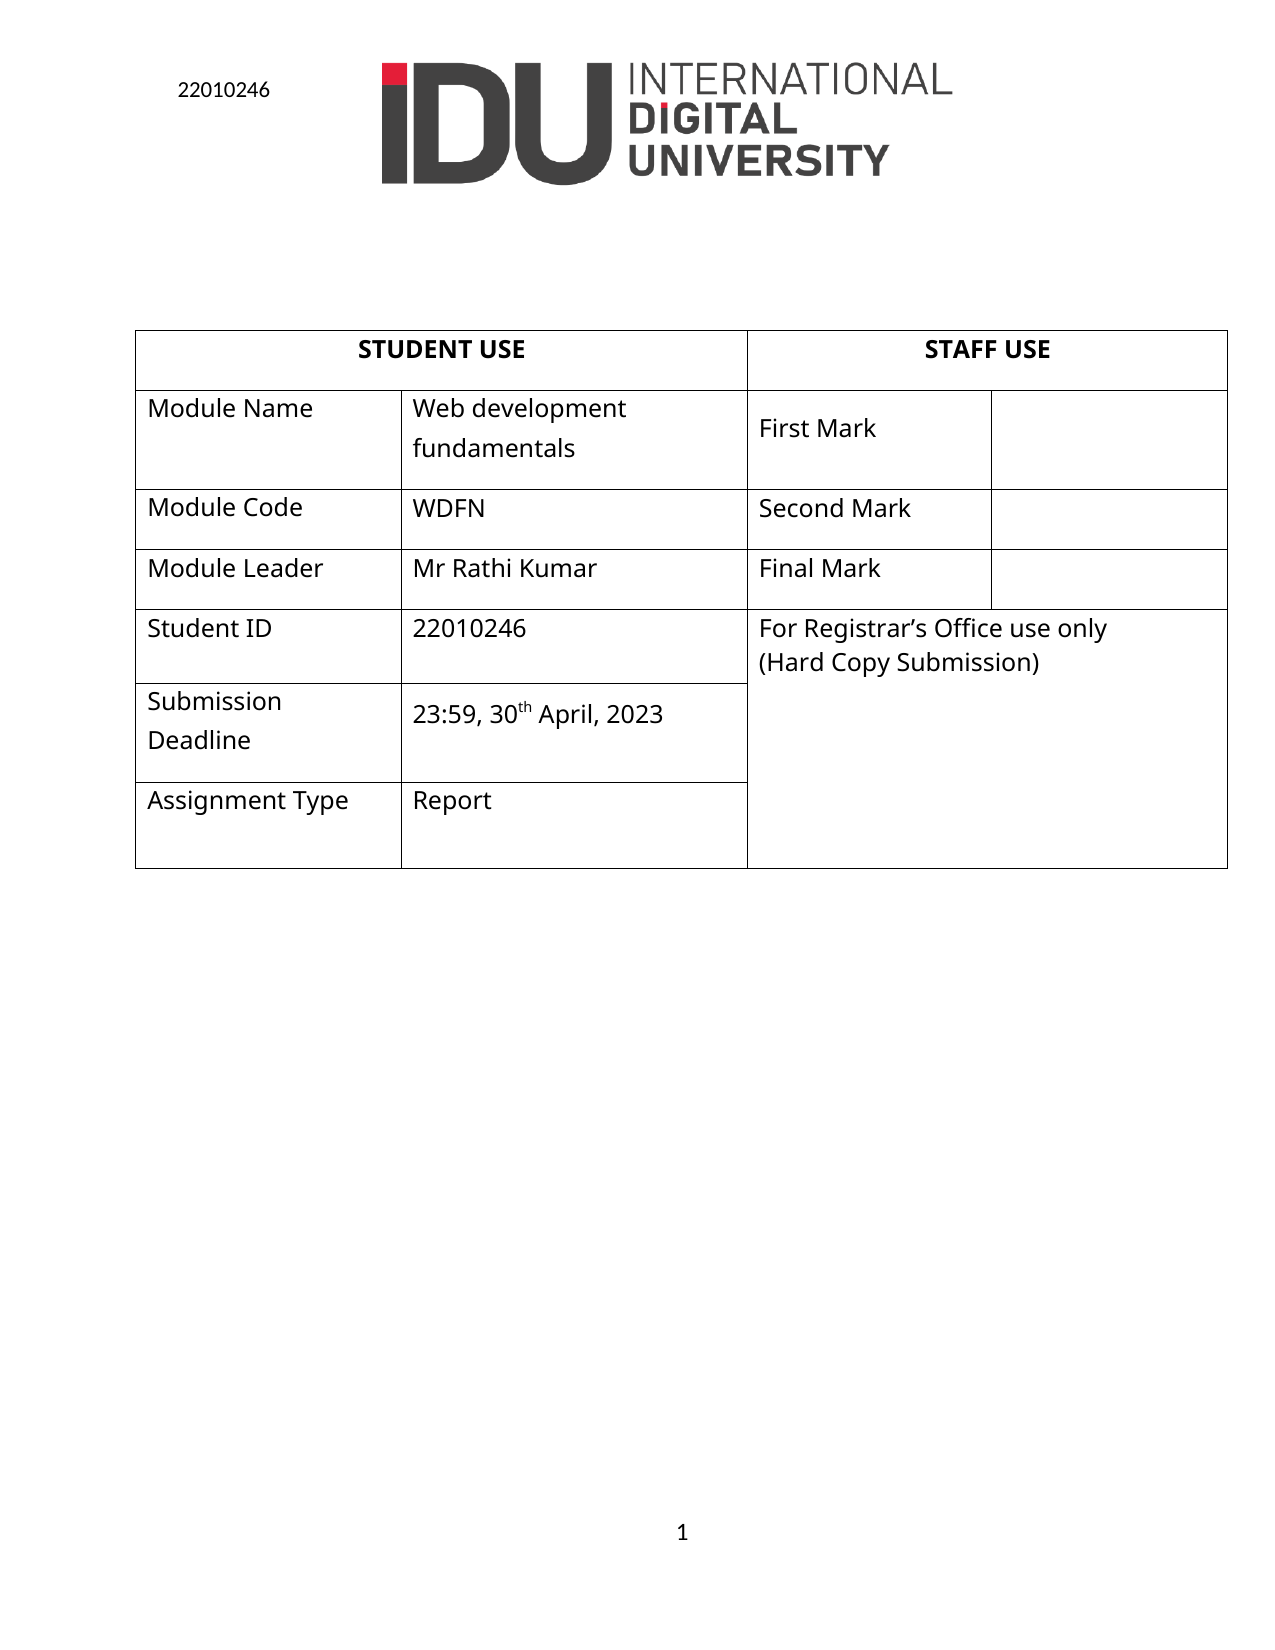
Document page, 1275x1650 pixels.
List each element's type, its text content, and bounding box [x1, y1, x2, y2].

table_cell 22010246 [402, 610, 747, 683]
table_cell [992, 391, 1227, 489]
table_cell Student ID [136, 610, 401, 683]
table_cell Report [402, 783, 747, 867]
table_cell For Registrar’s Office use only (Hard Copy Submission) [748, 610, 1227, 867]
picture [382, 62, 953, 188]
table_cell Module Code [136, 490, 401, 549]
table_cell Final Mark [748, 550, 991, 609]
table_cell Mr Rathi Kumar [402, 550, 747, 609]
table_cell First Mark [748, 391, 991, 489]
table_cell Module Leader [136, 550, 401, 609]
table_cell [992, 490, 1227, 549]
table_cell Module Name [136, 391, 401, 489]
table_header STAFF USE [748, 331, 1227, 390]
table_cell Web development fundamentals [402, 391, 747, 489]
table_cell [992, 550, 1227, 609]
table_cell 23:59, 30th April, 2023 [402, 684, 747, 782]
table_cell Assignment Type [136, 783, 401, 867]
table_cell Second Mark [748, 490, 991, 549]
table_header STUDENT USE [136, 331, 747, 390]
table_cell Submission Deadline [136, 684, 401, 782]
table_cell WDFN [402, 490, 747, 549]
